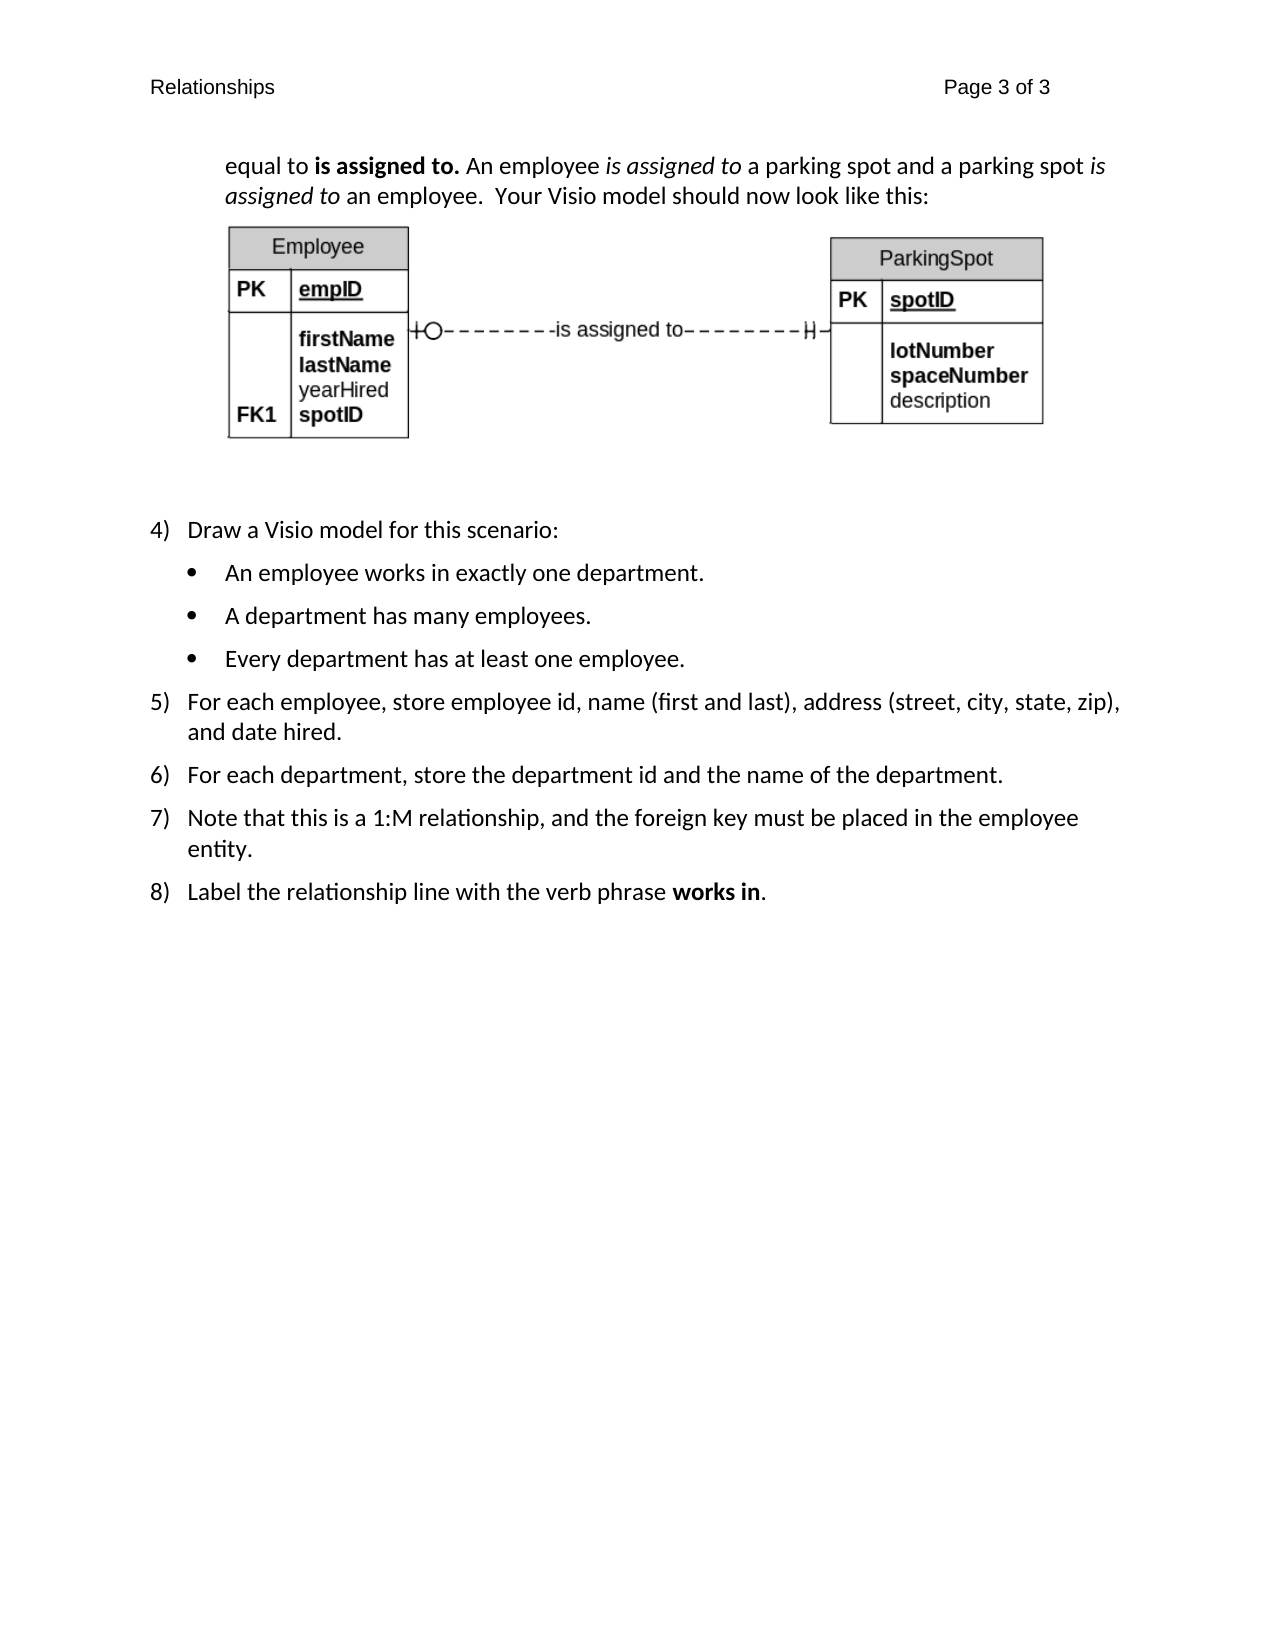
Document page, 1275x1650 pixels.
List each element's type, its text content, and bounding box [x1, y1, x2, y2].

list Draw a Visio model for this scenario: [150, 514, 1125, 544]
list Note that this is a 1:M relationship, and the foreign key must be placed in the employee entity. [150, 802, 1125, 863]
list A department has many employees. [187, 600, 1125, 630]
list For each department, store the department id and the name of the department. [150, 759, 1125, 790]
list For each employee, store employee id, name (first and last), address (street, city, state, zip), and date hired. [150, 686, 1125, 747]
list An employee works in exactly one department. [187, 557, 1125, 587]
list Label the relationship line with the verb phrase works in. [150, 876, 1125, 907]
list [187, 150, 1125, 211]
list Every department has at least one employee. [187, 643, 1125, 673]
